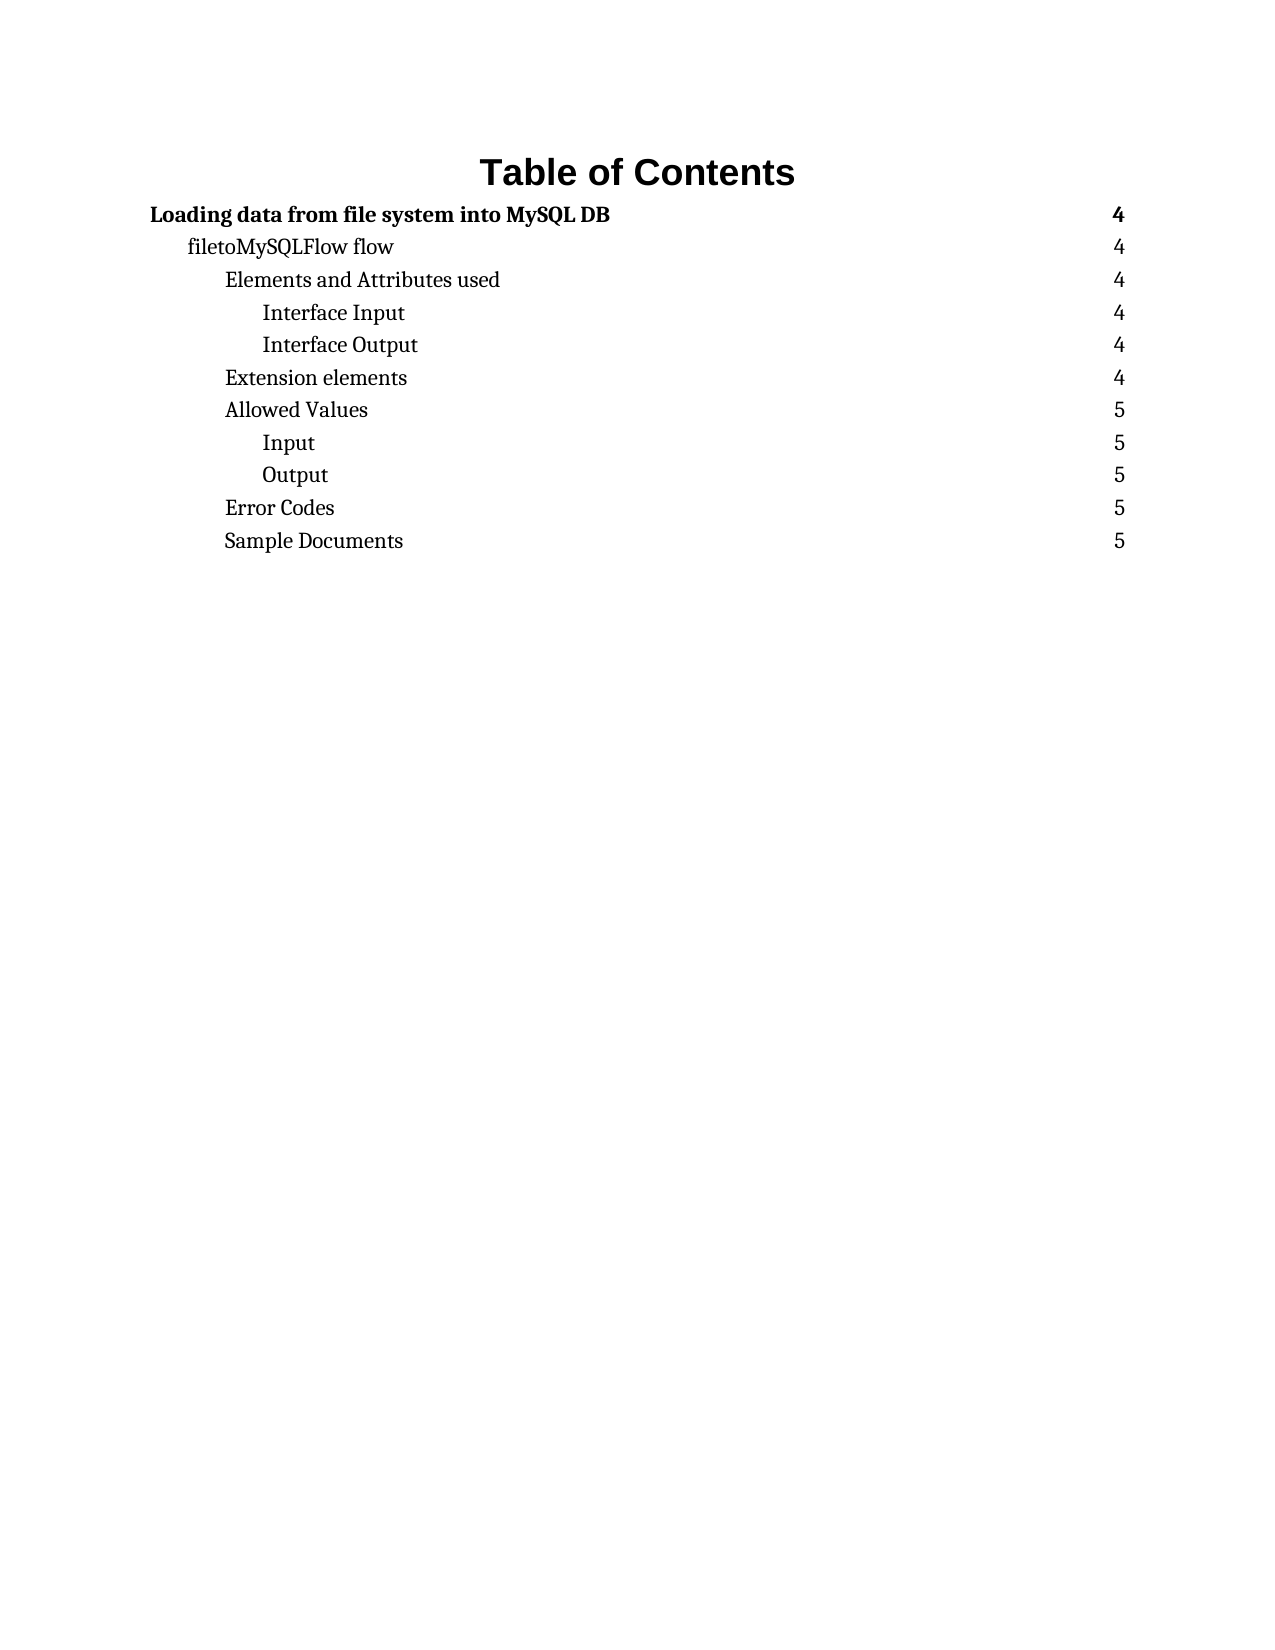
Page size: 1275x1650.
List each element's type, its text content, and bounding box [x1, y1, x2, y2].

title Table of Contents [150, 150, 1125, 193]
